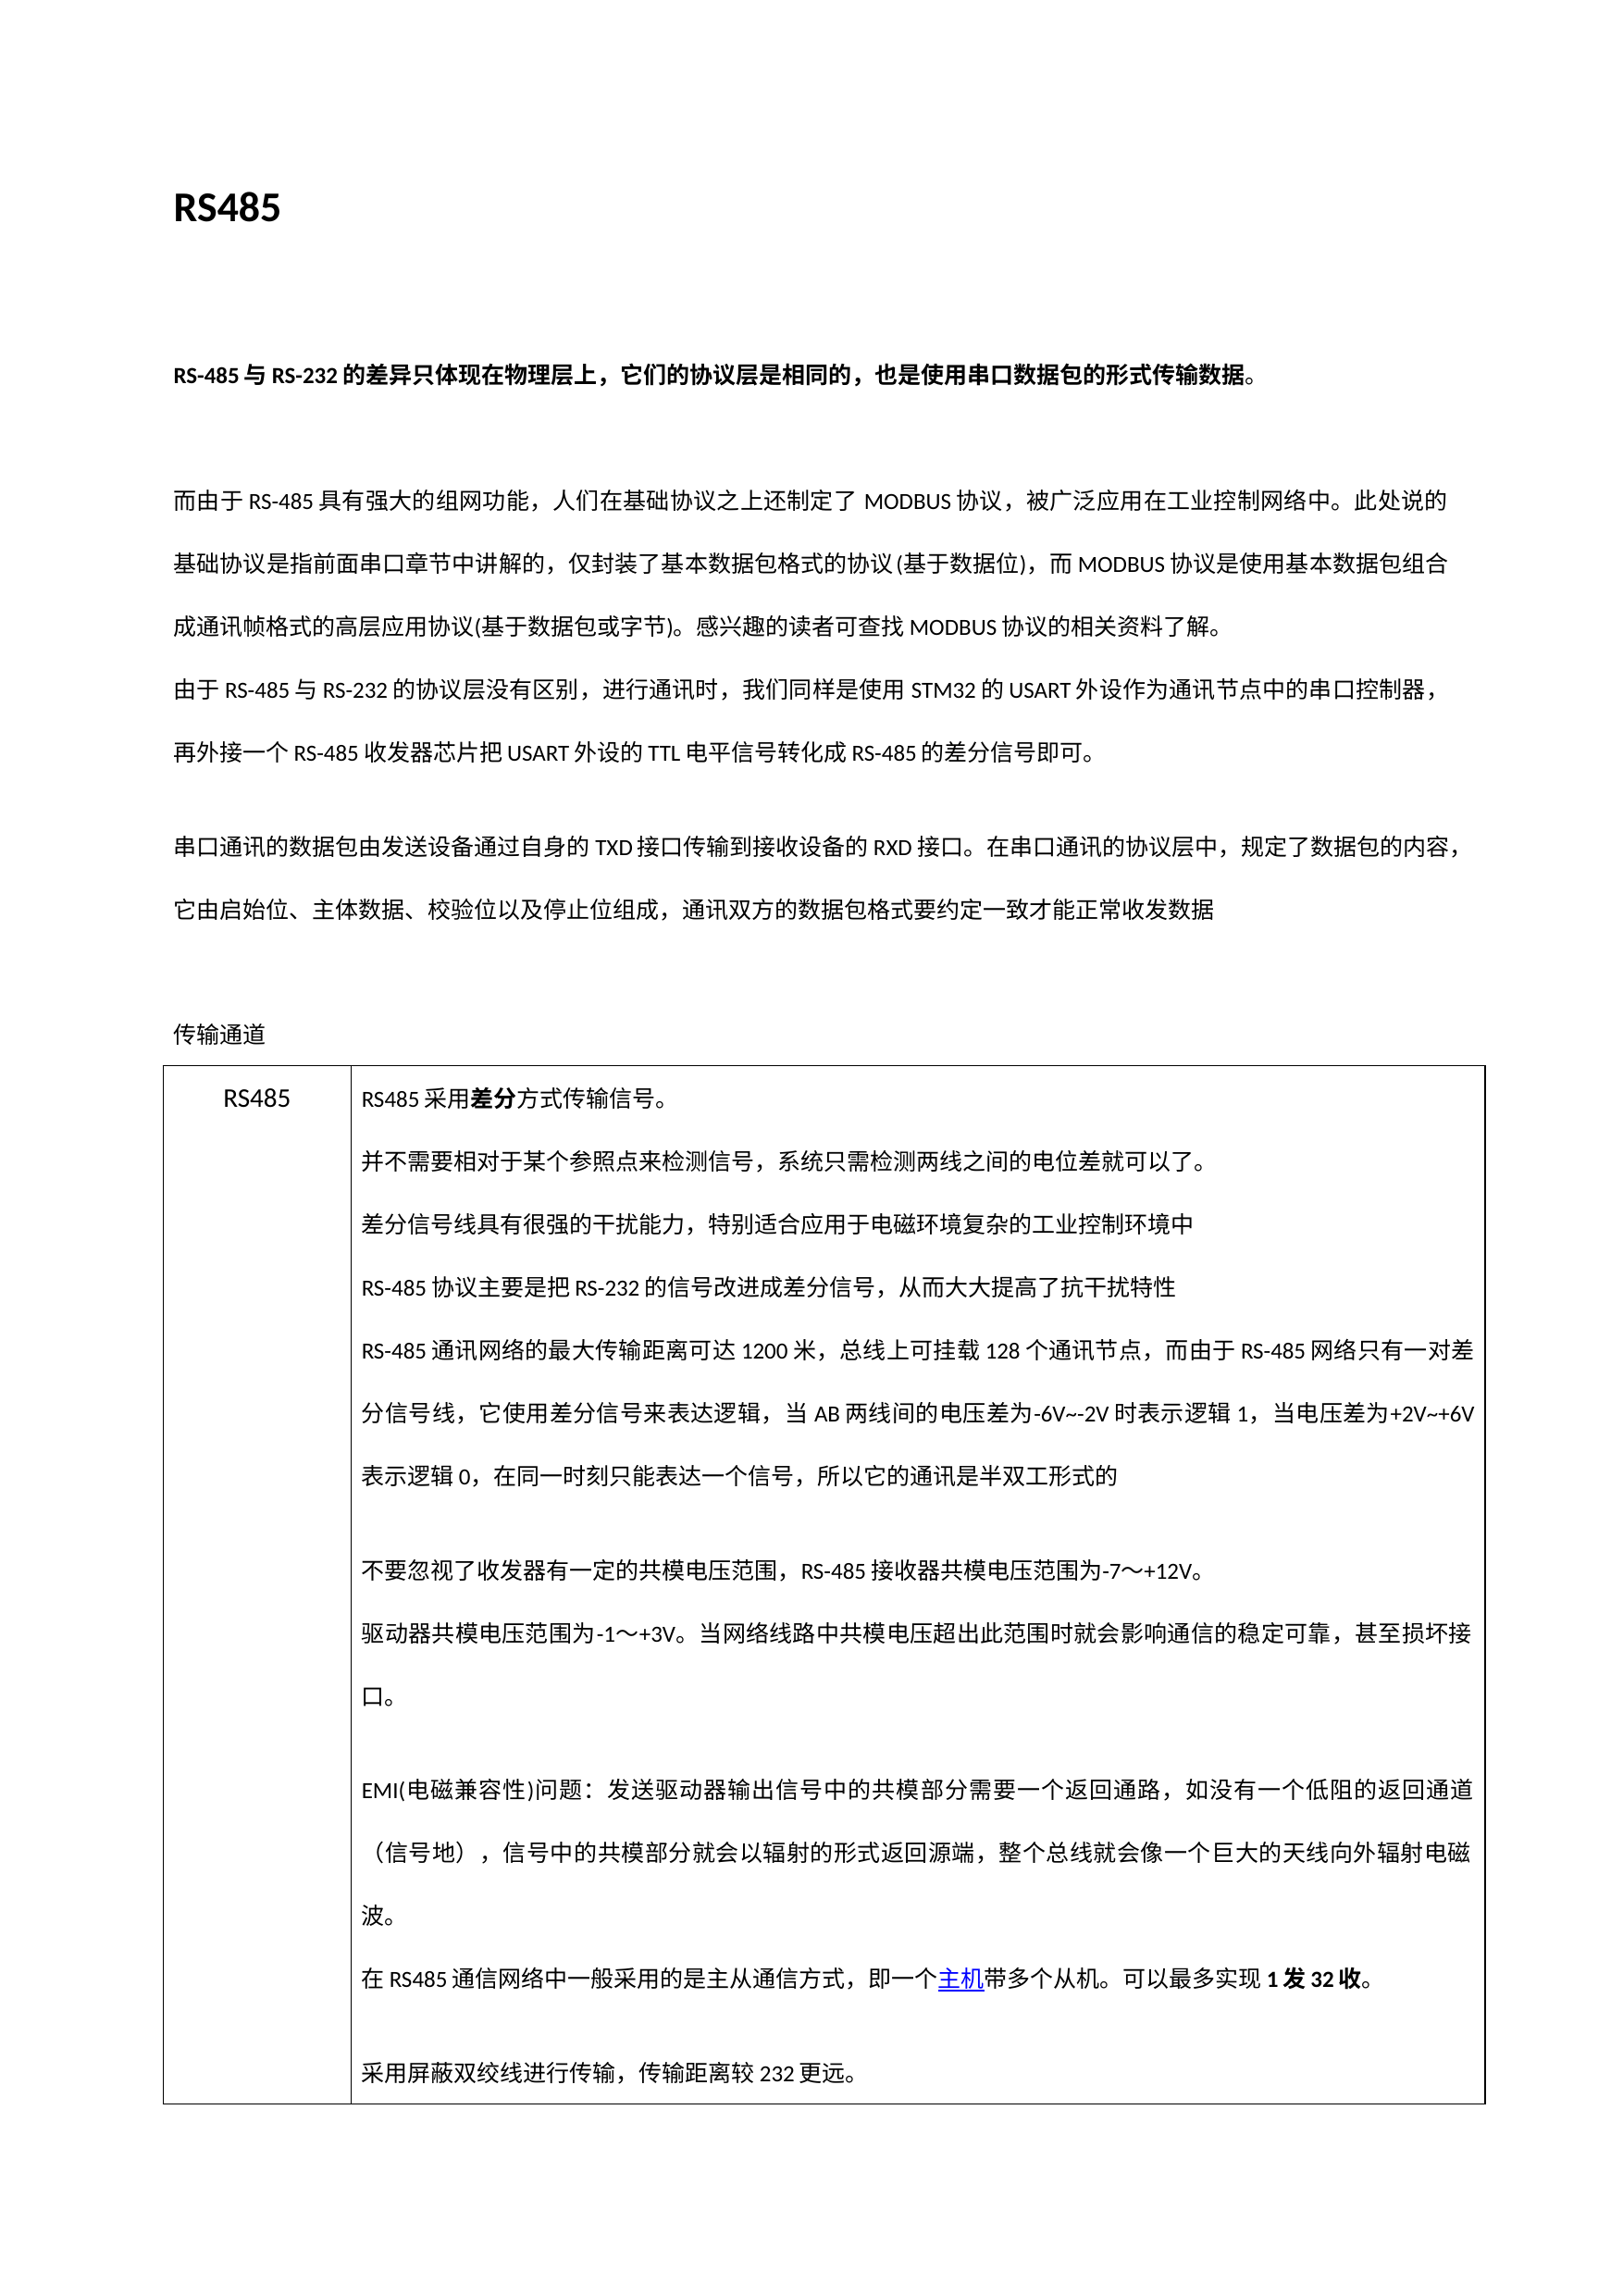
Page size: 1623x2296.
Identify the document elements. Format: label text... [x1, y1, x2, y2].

subtitle RS485 [173, 175, 1449, 238]
text RS-485与RS-232的差异只体现在物理层上，它们的协议层是相同的，也是使用串口数据包的形式传输数据。 [173, 342, 1449, 405]
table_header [352, 1066, 1484, 2104]
table_header RS485 [164, 1066, 351, 2104]
text 串口通讯的数据包由发送设备通过自身的TXD接口传输到接收设备的RXD接口。在串口通讯的协议层中，规定了数据包的内容，它由启始位、主体数据、校验位以及停止位组成，通讯双方的数据包格式要约定一致才能正常收发数据 [173, 813, 1449, 939]
text 而由于RS-485具有强大的组网功能，人们在基础协议之上还制定了MODBUS协议，被广泛应用在工业控制网络中。此处说的基础协议是指前面串口章节中讲解的，仅封装了基本数据包格式的协议(基于数据位)，而MODBUS协议是使用基本数据包组合成通讯帧格式的高层应用协议(基于数据包或字节)。感兴趣的读者可查找MODBUS协议的相关资料了解。 [173, 468, 1449, 656]
text 由于RS-485与RS-232的协议层没有区别，进行通讯时，我们同样是使用STM32的USART外设作为通讯节点中的串口控制器，再外接一个RS-485收发器芯片把USART外设的TTL电平信号转化成RS-485的差分信号即可。 [173, 656, 1449, 782]
text 传输通道 [173, 1002, 1449, 1065]
